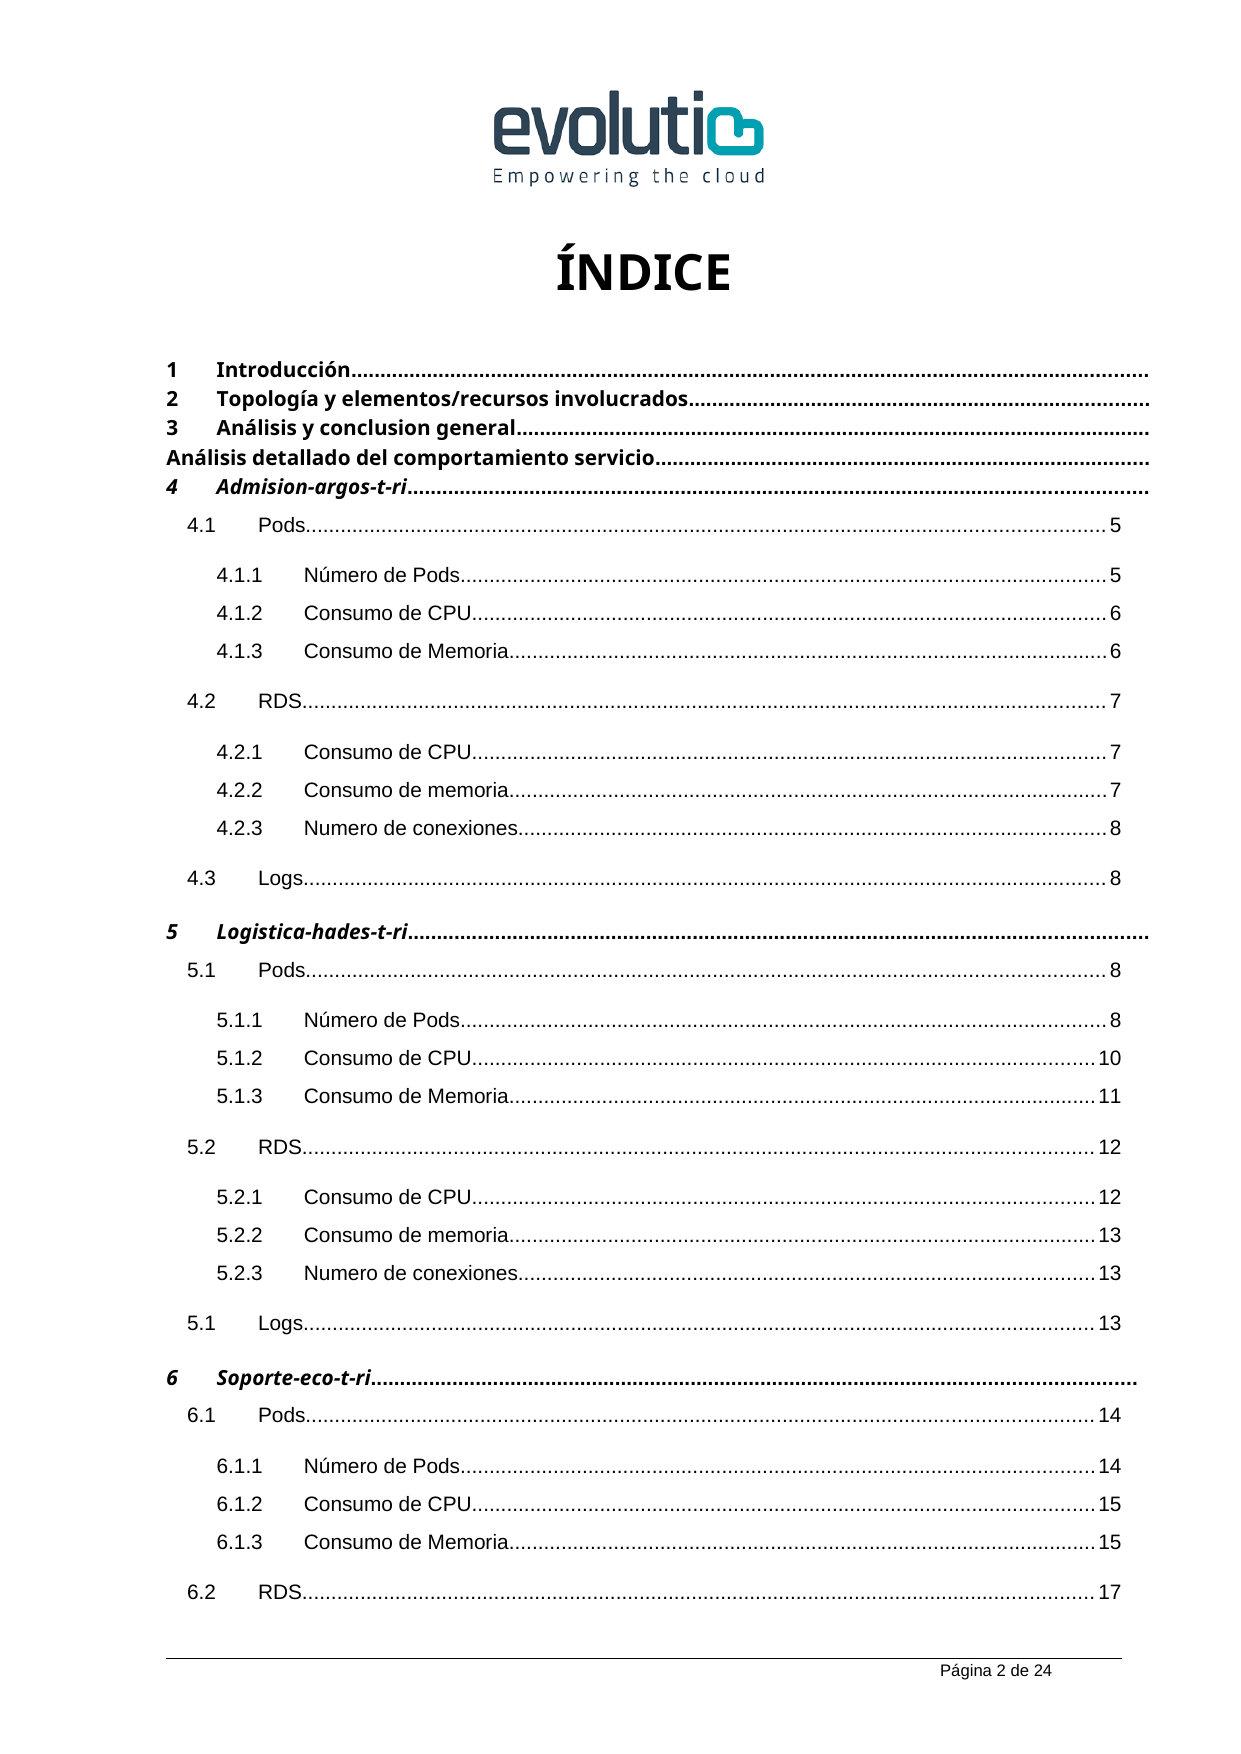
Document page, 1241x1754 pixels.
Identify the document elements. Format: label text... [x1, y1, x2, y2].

text ÍNDICE [166, 237, 1122, 305]
picture [475, 73, 780, 199]
